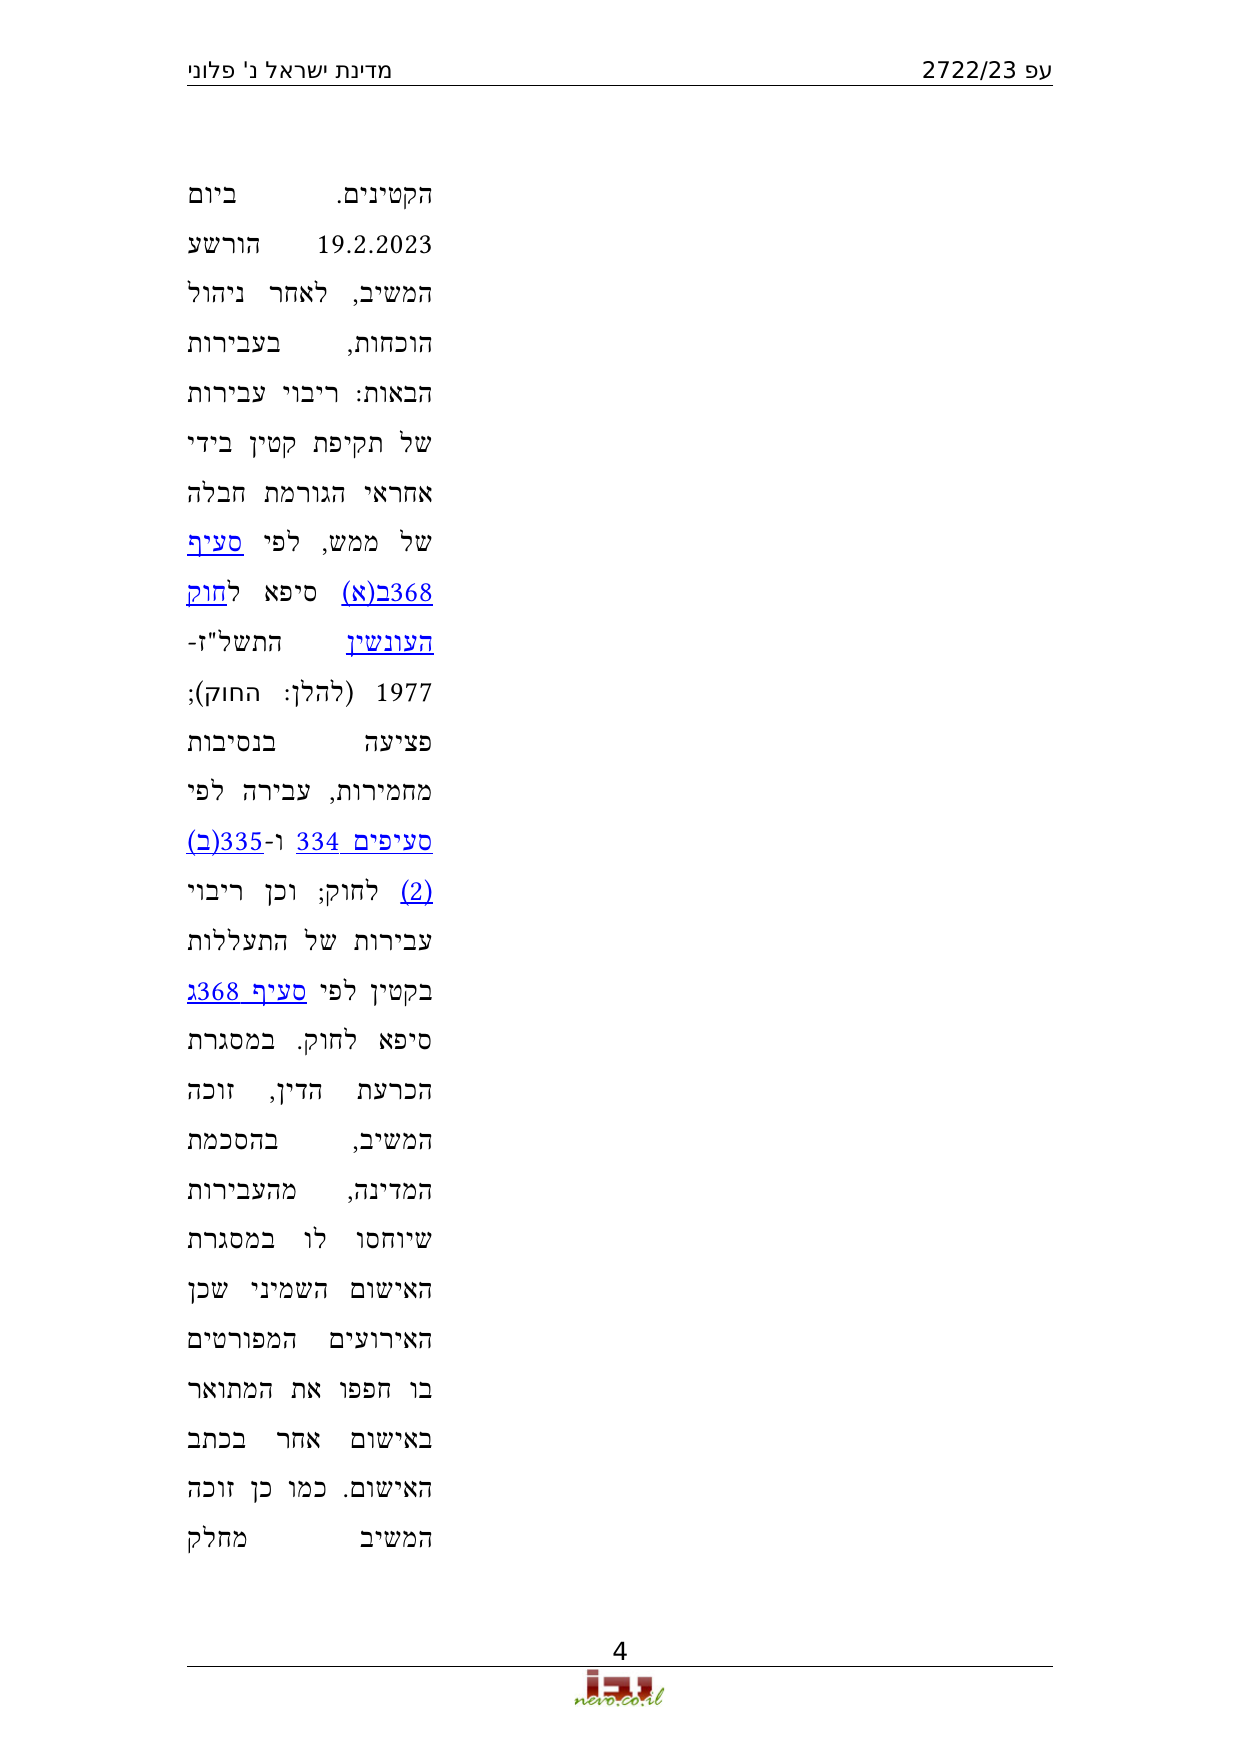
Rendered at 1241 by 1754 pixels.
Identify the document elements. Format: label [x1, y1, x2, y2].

list [187, 177, 433, 1555]
picture [574, 1669, 666, 1707]
